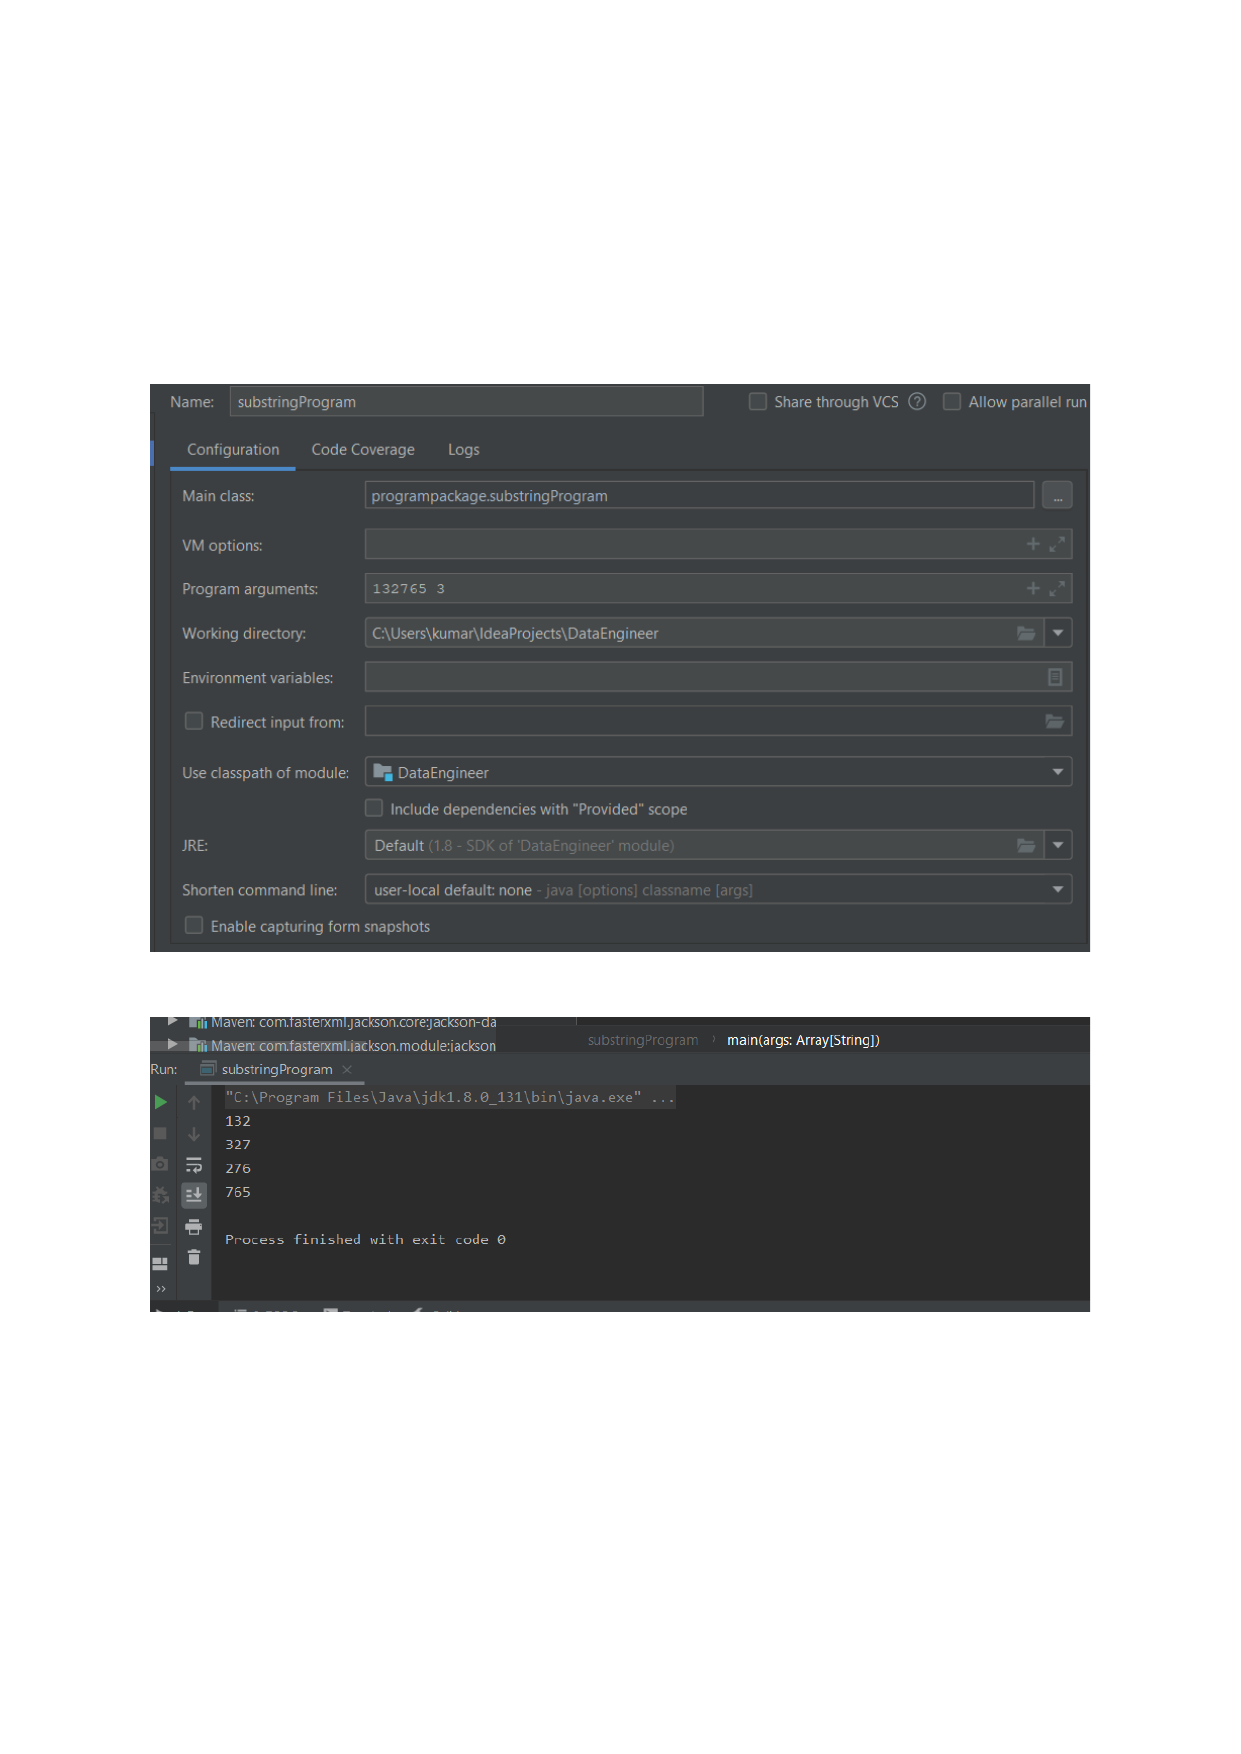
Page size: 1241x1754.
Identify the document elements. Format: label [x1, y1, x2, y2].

picture [150, 1017, 1091, 1312]
picture [150, 384, 1091, 952]
